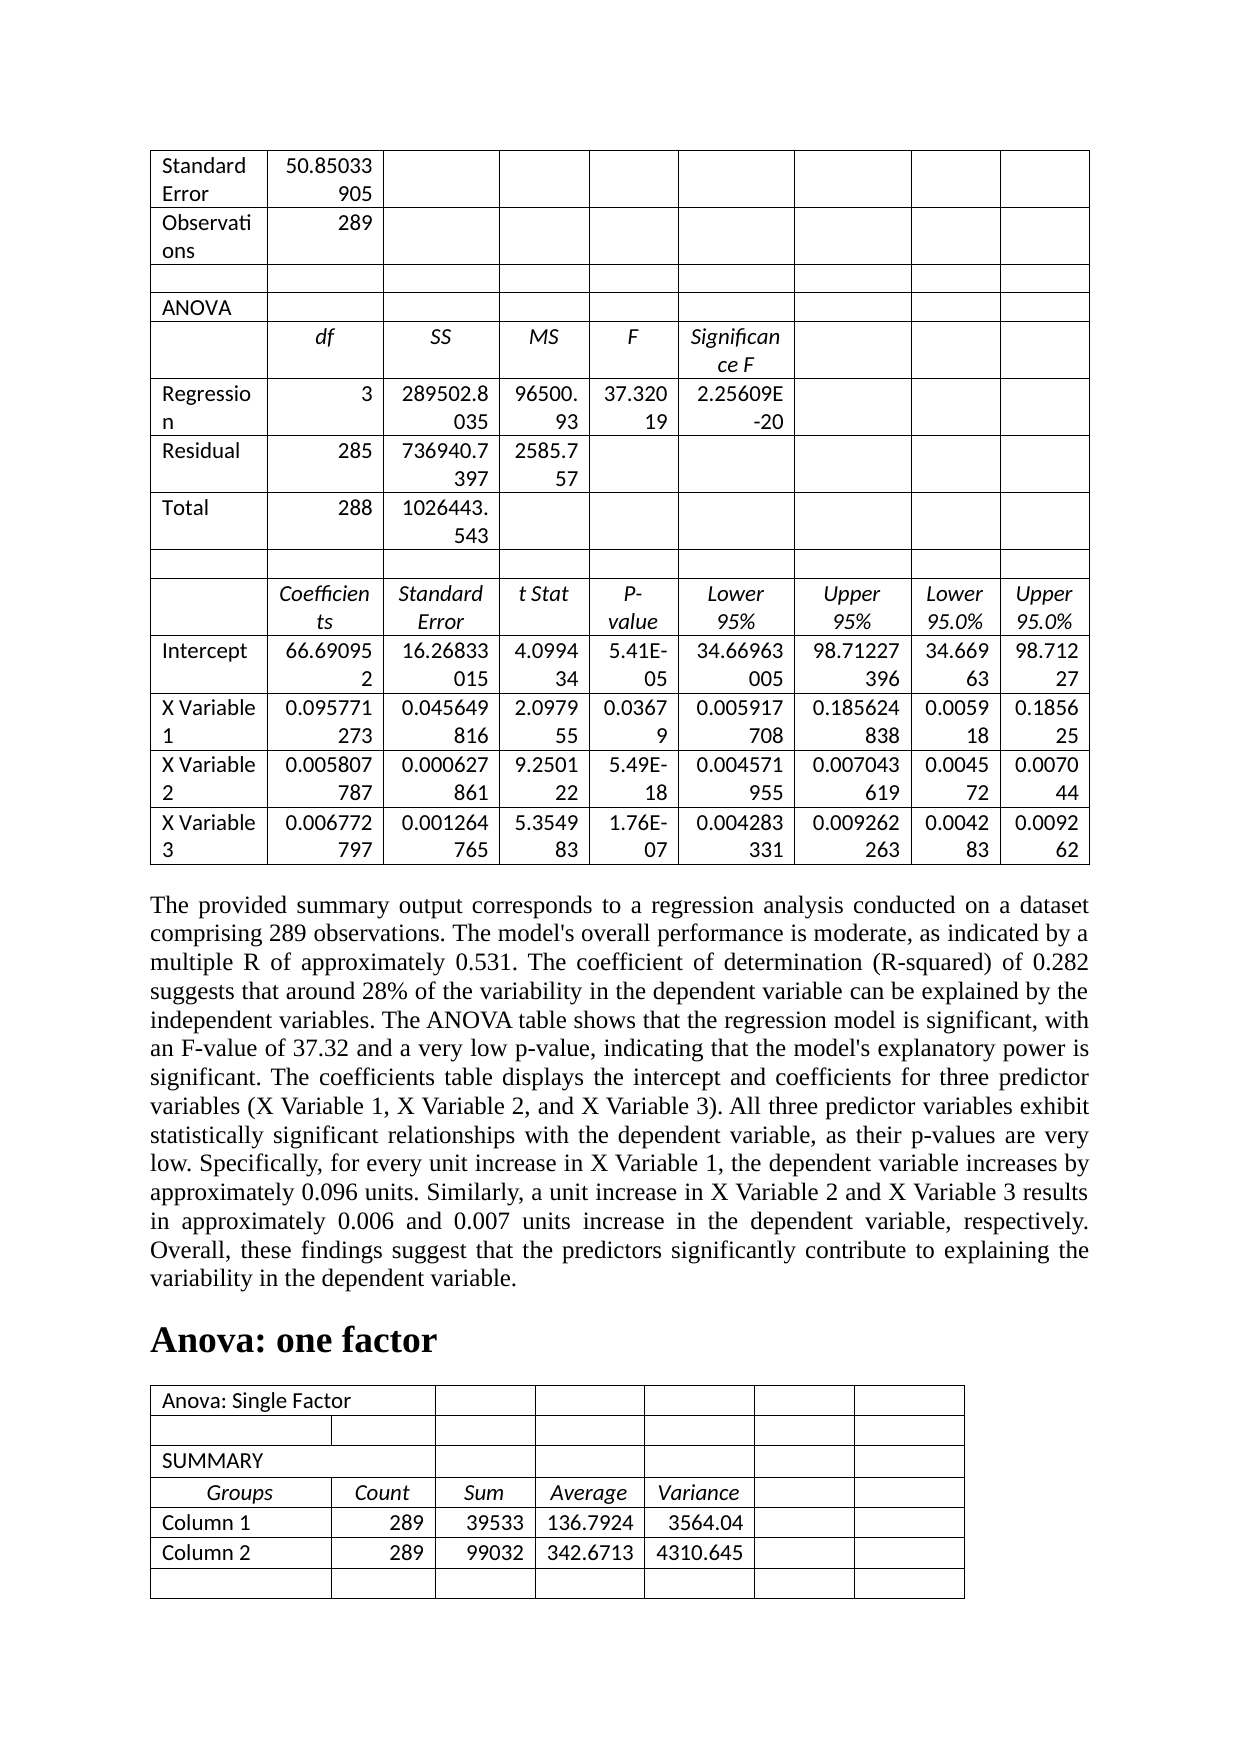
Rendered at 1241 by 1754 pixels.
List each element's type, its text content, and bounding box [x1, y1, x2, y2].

table_cell 2.25609E-20 [679, 379, 794, 435]
table_cell 0.004283331 [679, 808, 794, 864]
table_cell ANOVA [151, 293, 267, 321]
table_cell [912, 550, 1000, 578]
table_cell [151, 1416, 331, 1445]
table_header [536, 1386, 644, 1415]
table_cell X Variable 1 [151, 694, 267, 749]
table_cell 0.03679 [590, 694, 678, 749]
table_cell [151, 579, 267, 635]
table_cell df [268, 322, 383, 378]
table_cell Lower 95% [679, 579, 794, 635]
table_cell [1001, 293, 1089, 321]
table_cell 1.76E-07 [590, 808, 678, 864]
table_cell 0.004572 [912, 751, 1000, 807]
table_cell 289 [268, 208, 383, 264]
table_cell Residual [151, 436, 267, 492]
table_cell [436, 1446, 535, 1477]
table_cell [268, 550, 383, 578]
table_cell Total [151, 493, 267, 549]
table_cell 0.000627861 [384, 751, 499, 807]
table_cell [795, 550, 911, 578]
table_cell Average [536, 1478, 644, 1507]
table_cell [500, 265, 589, 292]
table_cell 37.32019 [590, 379, 678, 435]
table_cell [795, 379, 911, 435]
table_cell [795, 493, 911, 549]
table_cell 3564.04 [645, 1508, 754, 1537]
table_cell [795, 293, 911, 321]
table_cell MS [500, 322, 589, 378]
table_cell [590, 208, 678, 264]
table_cell [384, 293, 499, 321]
table_cell 96500.93 [500, 379, 589, 435]
table_cell 736940.7397 [384, 436, 499, 492]
table_cell Groups [151, 1478, 331, 1507]
table_cell [1001, 208, 1089, 264]
table_cell [755, 1508, 854, 1537]
table_cell Upper 95.0% [1001, 579, 1089, 635]
table_cell 0.005917708 [679, 694, 794, 749]
table_cell [912, 379, 1000, 435]
table_cell [384, 151, 499, 207]
table_cell [912, 493, 1000, 549]
table_cell 34.66963 [912, 636, 1000, 692]
table_cell [795, 208, 911, 264]
table_cell 5.49E-18 [590, 751, 678, 807]
table_cell 9.250122 [500, 751, 589, 807]
table_cell [1001, 265, 1089, 292]
table_cell 0.005918 [912, 694, 1000, 749]
table_cell Variance [645, 1478, 754, 1507]
table_cell [912, 293, 1000, 321]
table_cell [795, 322, 911, 378]
table_cell 0.006772797 [268, 808, 383, 864]
table_cell 3 [268, 379, 383, 435]
table_cell [1001, 151, 1089, 207]
table_cell [679, 436, 794, 492]
table_header [436, 1386, 535, 1415]
table_cell 0.185625 [1001, 694, 1089, 749]
table_cell X Variable 2 [151, 751, 267, 807]
table_header [855, 1386, 964, 1415]
table_cell Lower 95.0% [912, 579, 1000, 635]
table_cell [755, 1569, 854, 1598]
table_cell [679, 265, 794, 292]
table_cell Upper 95% [795, 579, 911, 635]
table_cell [755, 1446, 854, 1477]
table_cell [855, 1478, 964, 1507]
table_cell [332, 1416, 435, 1445]
table_cell 98.71227 [1001, 636, 1089, 692]
table_cell Significance F [679, 322, 794, 378]
table_cell [679, 550, 794, 578]
table_cell [536, 1569, 644, 1598]
table_cell 342.6713 [536, 1538, 644, 1568]
table_cell 289 [332, 1538, 435, 1568]
table_cell Column 2 [151, 1538, 331, 1568]
table_cell [536, 1446, 644, 1477]
table_cell [151, 550, 267, 578]
table_cell [912, 436, 1000, 492]
table_cell [151, 322, 267, 378]
table_cell [679, 208, 794, 264]
table_cell [151, 265, 267, 292]
table_cell 0.007043619 [795, 751, 911, 807]
table_cell Regression [151, 379, 267, 435]
table_cell Column 1 [151, 1508, 331, 1537]
table_cell [590, 293, 678, 321]
table_cell SUMMARY [151, 1446, 435, 1477]
table_cell [500, 493, 589, 549]
text The provided summary output corresponds to a regression analysis conducted on a dataset comprising 289 observations. The model's overall performance is moderate, as indicated by a multiple R of approximately 0.531. The coefficient of determination (R-squared) of 0.282 suggests that around 28% of the variability in the dependent variable can be explained by the independent variables. The ANOVA table shows that the regression model is significant, with an F-value of 37.32 and a very low p-value, indicating that the model's explanatory power is significant. The coefficients table displays the intercept and coefficients for three predictor variables (X Variable 1, X Variable 2, and X Variable 3). All three predictor variables exhibit statistically significant relationships with the dependent variable, as their p-values are very low. Specifically, for every unit increase in X Variable 1, the dependent variable increases by approximately 0.096 units. Similarly, a unit increase in X Variable 2 and X Variable 3 results in approximately 0.006 and 0.007 units increase in the dependent variable, respectively. Overall, these findings suggest that the predictors significantly contribute to explaining the variability in the dependent variable. [150, 890, 1090, 1292]
table_cell 0.007044 [1001, 751, 1089, 807]
table_cell SS [384, 322, 499, 378]
table_cell [1001, 379, 1089, 435]
table_cell [855, 1538, 964, 1568]
table_cell [436, 1416, 535, 1445]
table_cell [755, 1416, 854, 1445]
table_cell 0.045649816 [384, 694, 499, 749]
table_cell [855, 1416, 964, 1445]
table_cell Sum [436, 1478, 535, 1507]
table_cell [755, 1478, 854, 1507]
table_cell [332, 1569, 435, 1598]
table_cell Coefficients [268, 579, 383, 635]
table_cell 5.354983 [500, 808, 589, 864]
table_cell [1001, 322, 1089, 378]
table_cell [536, 1416, 644, 1445]
table_cell [679, 493, 794, 549]
table_cell Count [332, 1478, 435, 1507]
table_cell 99032 [436, 1538, 535, 1568]
table_cell 4.099434 [500, 636, 589, 692]
table_cell 0.004571955 [679, 751, 794, 807]
table_cell 98.71227396 [795, 636, 911, 692]
table_cell 136.7924 [536, 1508, 644, 1537]
table_cell 5.41E-05 [590, 636, 678, 692]
table_cell 0.095771273 [268, 694, 383, 749]
table_cell [645, 1416, 754, 1445]
text Anova: one factor [150, 1317, 1090, 1360]
table_cell [645, 1446, 754, 1477]
table_cell [1001, 550, 1089, 578]
table_cell [500, 550, 589, 578]
table_cell Observations [151, 208, 267, 264]
table_cell [268, 265, 383, 292]
table_cell [912, 208, 1000, 264]
table_cell [500, 151, 589, 207]
table_cell 0.009262263 [795, 808, 911, 864]
table_cell [855, 1569, 964, 1598]
table_cell [590, 550, 678, 578]
table_cell [795, 265, 911, 292]
table_cell 39533 [436, 1508, 535, 1537]
table_cell [645, 1569, 754, 1598]
table_cell 34.66963005 [679, 636, 794, 692]
table_cell P-value [590, 579, 678, 635]
table_cell t Stat [500, 579, 589, 635]
table_cell 16.26833015 [384, 636, 499, 692]
table_cell [679, 151, 794, 207]
table_cell 2.097955 [500, 694, 589, 749]
table_cell [151, 1569, 331, 1598]
table_cell X Variable 3 [151, 808, 267, 864]
table_header [645, 1386, 754, 1415]
table_cell [855, 1446, 964, 1477]
table_cell 0.004283 [912, 808, 1000, 864]
table_header Anova: Single Factor [151, 1386, 435, 1415]
table_cell [912, 322, 1000, 378]
table_cell 0.009262 [1001, 808, 1089, 864]
table_cell 289502.8035 [384, 379, 499, 435]
table_cell 2585.757 [500, 436, 589, 492]
table_cell [384, 550, 499, 578]
table_cell [268, 293, 383, 321]
table_cell 4310.645 [645, 1538, 754, 1568]
table_cell 1026443.543 [384, 493, 499, 549]
table_cell [795, 436, 911, 492]
table_cell [1001, 493, 1089, 549]
table_cell [912, 265, 1000, 292]
table_cell [436, 1569, 535, 1598]
table_cell [500, 208, 589, 264]
table_cell [384, 208, 499, 264]
table_cell [795, 151, 911, 207]
table_cell [384, 265, 499, 292]
table_cell [590, 493, 678, 549]
table_cell [755, 1538, 854, 1568]
table_cell [679, 293, 794, 321]
table_cell Intercept [151, 636, 267, 692]
table_cell 66.690952 [268, 636, 383, 692]
table_cell Standard Error [151, 151, 267, 207]
table_cell [500, 293, 589, 321]
table_cell [912, 151, 1000, 207]
table_cell [855, 1508, 964, 1537]
table_cell Standard Error [384, 579, 499, 635]
table_cell [590, 151, 678, 207]
table_cell 288 [268, 493, 383, 549]
table_cell 0.001264765 [384, 808, 499, 864]
table_cell [1001, 436, 1089, 492]
table_cell 285 [268, 436, 383, 492]
table_header [755, 1386, 854, 1415]
table_cell 289 [332, 1508, 435, 1537]
table_cell [590, 436, 678, 492]
table_cell 50.85033905 [268, 151, 383, 207]
table_cell 0.005807787 [268, 751, 383, 807]
table_cell 0.185624838 [795, 694, 911, 749]
table_cell F [590, 322, 678, 378]
table_cell [590, 265, 678, 292]
